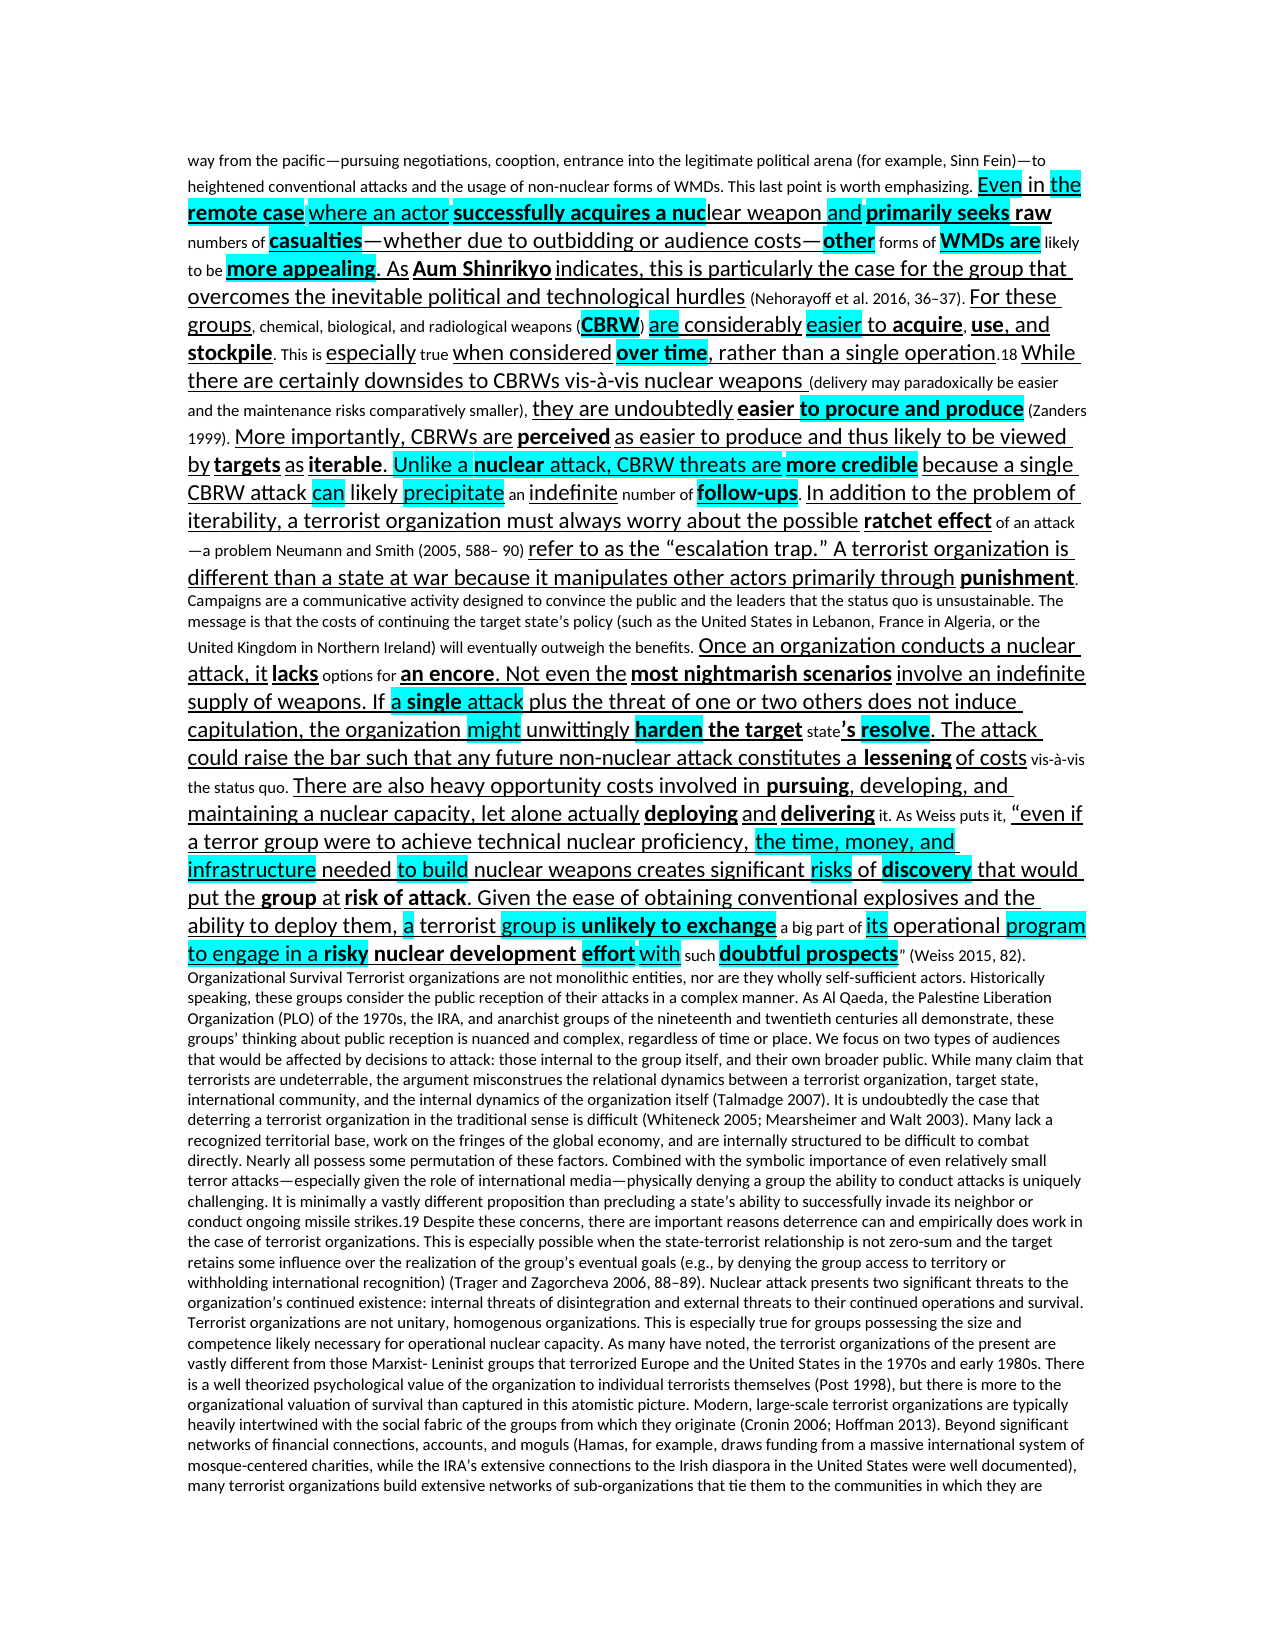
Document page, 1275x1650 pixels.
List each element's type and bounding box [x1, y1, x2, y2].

text [187, 150, 1087, 1496]
